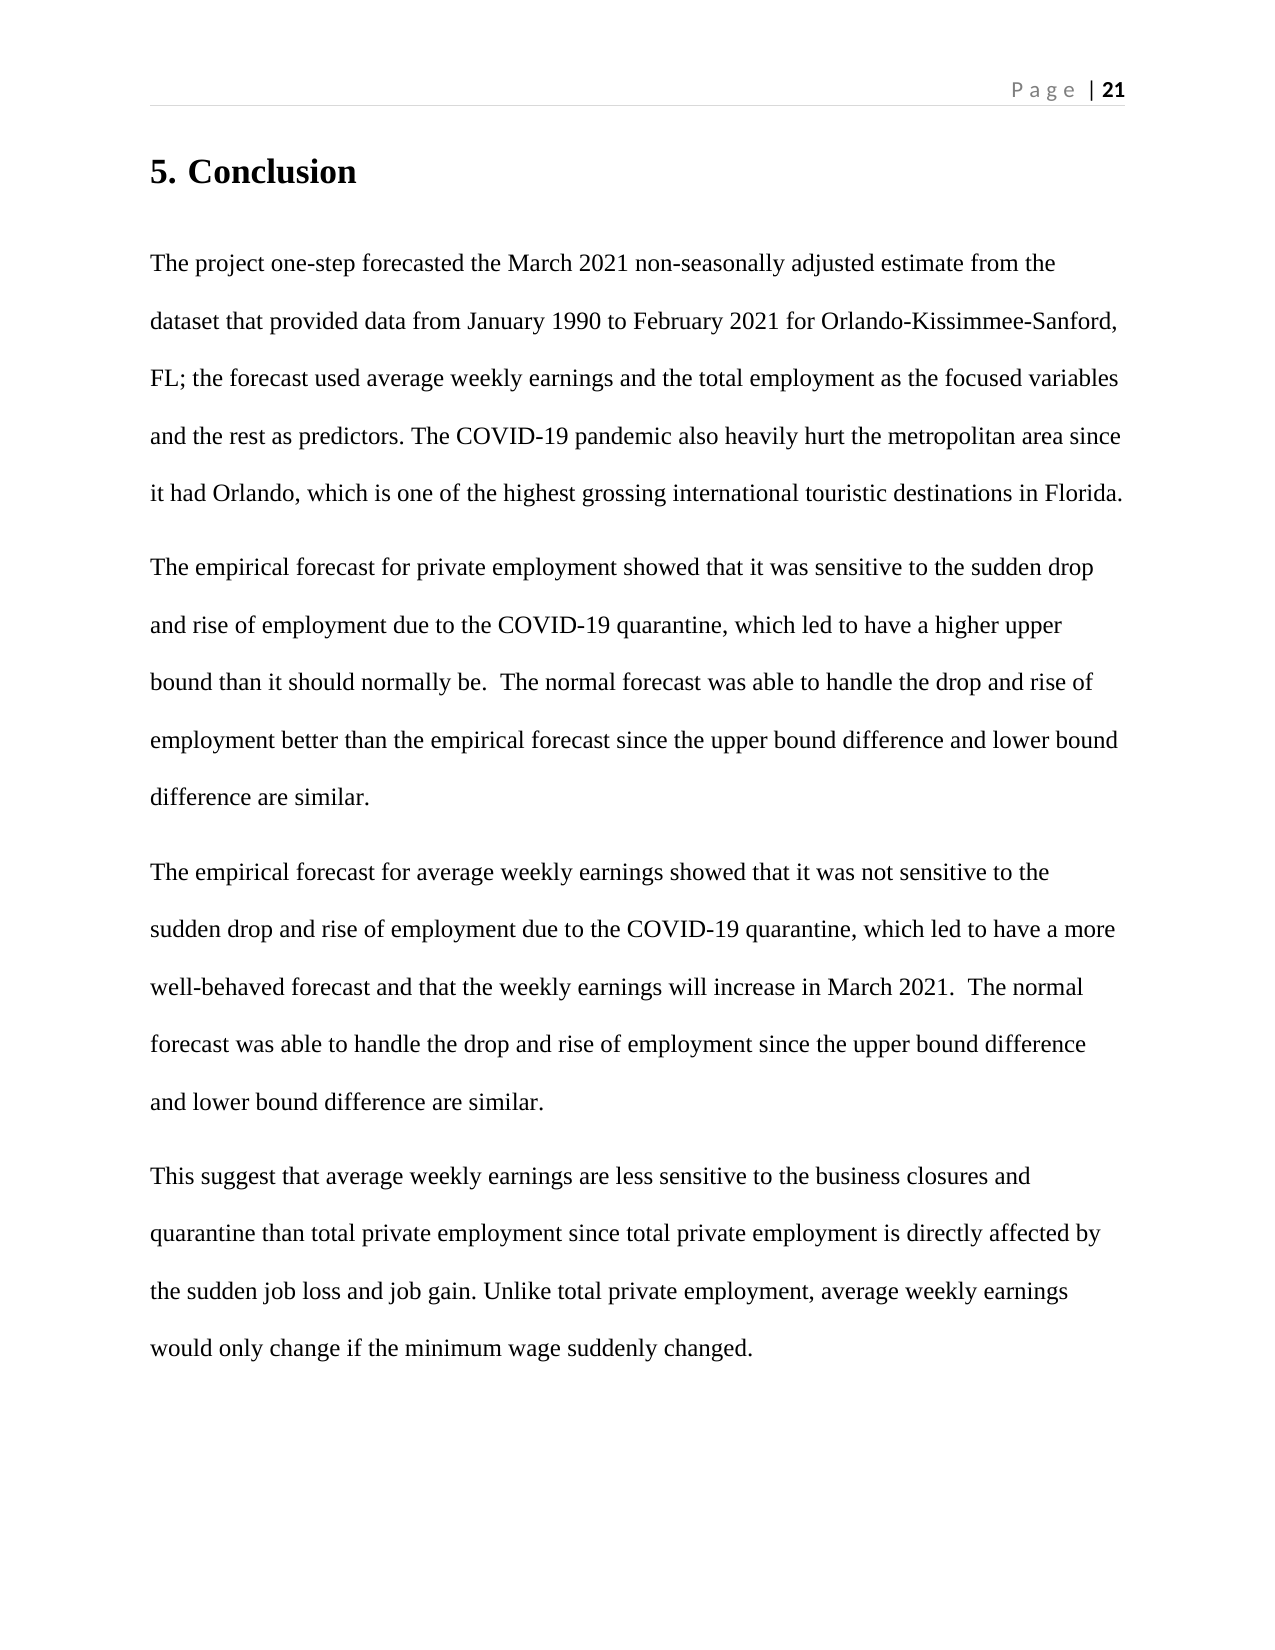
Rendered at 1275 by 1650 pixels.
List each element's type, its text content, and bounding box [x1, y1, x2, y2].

text This suggest that average weekly earnings are less sensitive to the business closures and quarantine than total private employment since total private employment is directly affected by the sudden job loss and job gain. Unlike total private employment, average weekly earnings would only change if the minimum wage suddenly changed. [150, 1161, 1125, 1362]
text The project one-step forecasted the March 2021 non-seasonally adjusted estimate from the dataset that provided data from January 1990 to February 2021 for Orlando-Kissimmee-Sanford, FL; the forecast used average weekly earnings and the total employment as the focused variables and the rest as predictors. The COVID-19 pandemic also heavily hurt the metropolitan area since it had Orlando, which is one of the highest grossing international touristic destinations in Florida. [150, 248, 1125, 507]
text The empirical forecast for average weekly earnings showed that it was not sensitive to the sudden drop and rise of employment due to the COVID-19 quarantine, which led to have a more well-behaved forecast and that the weekly earnings will increase in March 2021. The normal forecast was able to handle the drop and rise of employment since the upper bound difference and lower bound difference are similar. [150, 857, 1125, 1115]
text The empirical forecast for private employment showed that it was sensitive to the sudden drop and rise of employment due to the COVID-19 quarantine, which led to have a higher upper bound than it should normally be. The normal forecast was able to handle the drop and rise of employment better than the empirical forecast since the upper bound difference and lower bound difference are similar. [150, 552, 1125, 811]
list Conclusion [150, 150, 1125, 191]
